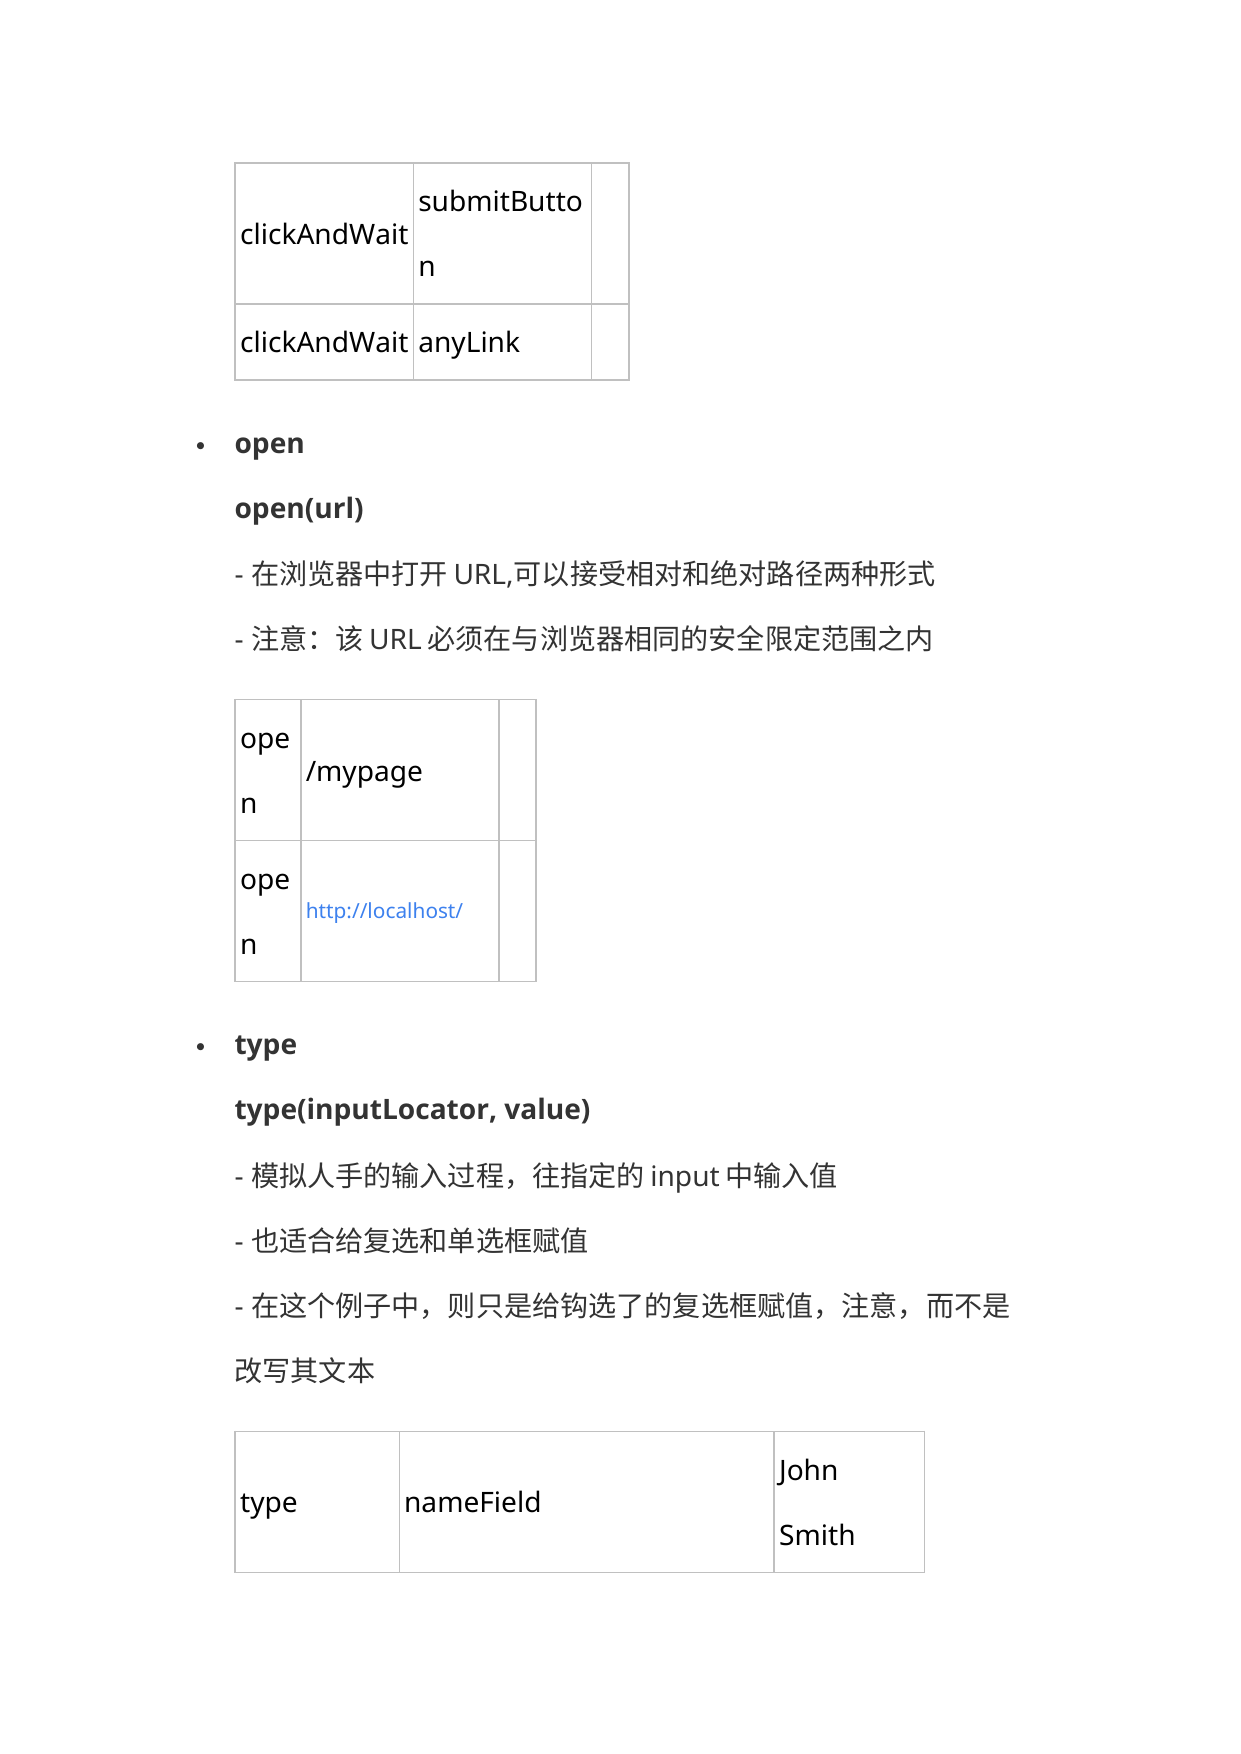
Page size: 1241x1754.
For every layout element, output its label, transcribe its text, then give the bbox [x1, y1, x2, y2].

list type type(inputLocator, value) - 模拟人手的输入过程，往指定的input中输入值 - 也适合给复选和单选框赋值 - 在这个例子中，则只是给钩选了的复选框赋值，注意，而不是改写其文本 [197, 1011, 1037, 1401]
table_header open [236, 700, 300, 840]
table_cell clickAndWait [236, 305, 413, 379]
table_cell submitButton [414, 164, 591, 303]
table_cell [592, 305, 628, 379]
table_cell http://localhost/ [302, 841, 498, 981]
table_cell open [236, 841, 300, 981]
table_cell clickAndWait [236, 164, 413, 303]
table_cell [500, 841, 535, 981]
table_header nameField [400, 1432, 773, 1571]
table_header type [236, 1432, 399, 1571]
table_header [500, 700, 535, 840]
table_cell anyLink [414, 305, 591, 379]
table_header John Smith [775, 1432, 924, 1571]
list open open(url) - 在浏览器中打开URL,可以接受相对和绝对路径两种形式 - 注意：该URL必须在与浏览器相同的安全限定范围之内 [197, 409, 1037, 669]
table_cell [592, 164, 628, 303]
table_header /mypage [302, 700, 498, 840]
